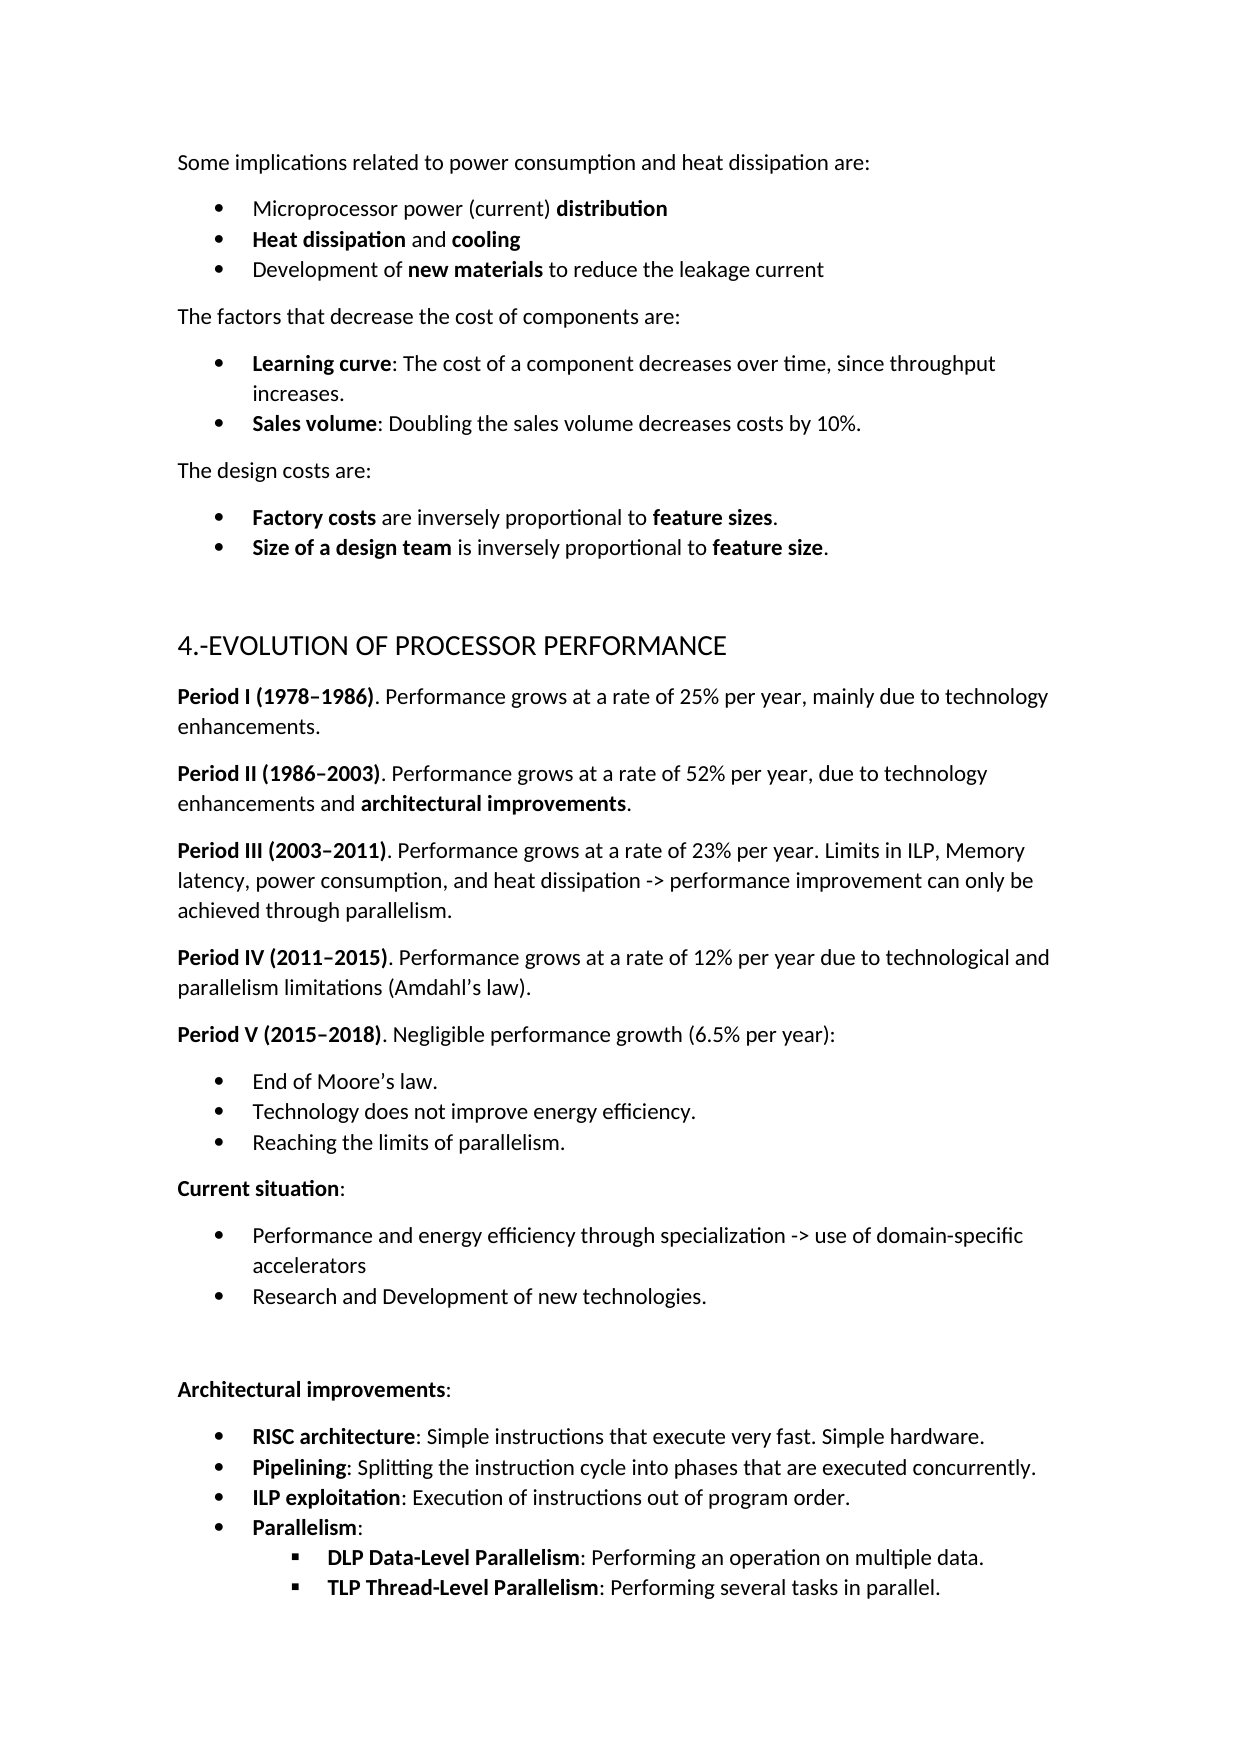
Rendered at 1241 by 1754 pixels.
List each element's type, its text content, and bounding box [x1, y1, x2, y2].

text The design costs are: [177, 456, 1063, 484]
list Heat dissipation and cooling [215, 225, 1063, 253]
list Performance and energy efficiency through specialization -> use of domain-specific accelerators [215, 1221, 1063, 1280]
list TLP Thread-Level Parallelism: Performing several tasks in parallel. [290, 1573, 1063, 1602]
text Architectural improvements: [177, 1376, 1063, 1404]
text Period III (2003–2011). Performance grows at a rate of 23% per year. Limits in ILP, Memory latency, power consumption, and heat dissipation -> performance improvement can only be achieved through parallelism. [177, 836, 1063, 924]
text Period V (2015–2018). Negligible performance growth (6.5% per year): [177, 1020, 1063, 1048]
text Period II (1986–2003). Performance grows at a rate of 52% per year, due to technology enhancements and architectural improvements. [177, 759, 1063, 817]
list Microprocessor power (current) distribution [215, 194, 1063, 222]
list Parallelism: [215, 1513, 1063, 1541]
text Period I (1978–1986). Performance grows at a rate of 25% per year, mainly due to technology enhancements. [177, 682, 1063, 740]
text The factors that decrease the cost of components are: [177, 302, 1063, 330]
list Factory costs are inversely proportional to feature sizes. [215, 503, 1063, 531]
list ILP exploitation: Execution of instructions out of program order. [215, 1483, 1063, 1511]
text Period IV (2011–2015). Performance grows at a rate of 12% per year due to technological and parallelism limitations (Amdahl’s law). [177, 943, 1063, 1002]
list DLP Data-Level Parallelism: Performing an operation on multiple data. [290, 1543, 1063, 1571]
list Research and Development of new technologies. [215, 1282, 1063, 1310]
list RISC architecture: Simple instructions that execute very fast. Simple hardware. [215, 1422, 1063, 1451]
list Technology does not improve energy efficiency. [215, 1097, 1063, 1126]
list Pipelining: Splitting the instruction cycle into phases that are executed concurrently. [215, 1453, 1063, 1481]
text 4.-EVOLUTION OF PROCESSOR PERFORMANCE [177, 627, 1063, 662]
list End of Moore’s law. [215, 1067, 1063, 1095]
list Development of new materials to reduce the leakage current [215, 255, 1063, 283]
list Reaching the limits of parallelism. [215, 1128, 1063, 1156]
list Sales volume: Doubling the sales volume decreases costs by 10%. [215, 409, 1063, 437]
list Learning curve: The cost of a component decreases over time, since throughput increases. [215, 349, 1063, 407]
list Size of a design team is inversely proportional to feature size. [215, 533, 1063, 561]
text Some implications related to power consumption and heat dissipation are: [177, 148, 1063, 176]
text Current situation: [177, 1174, 1063, 1203]
